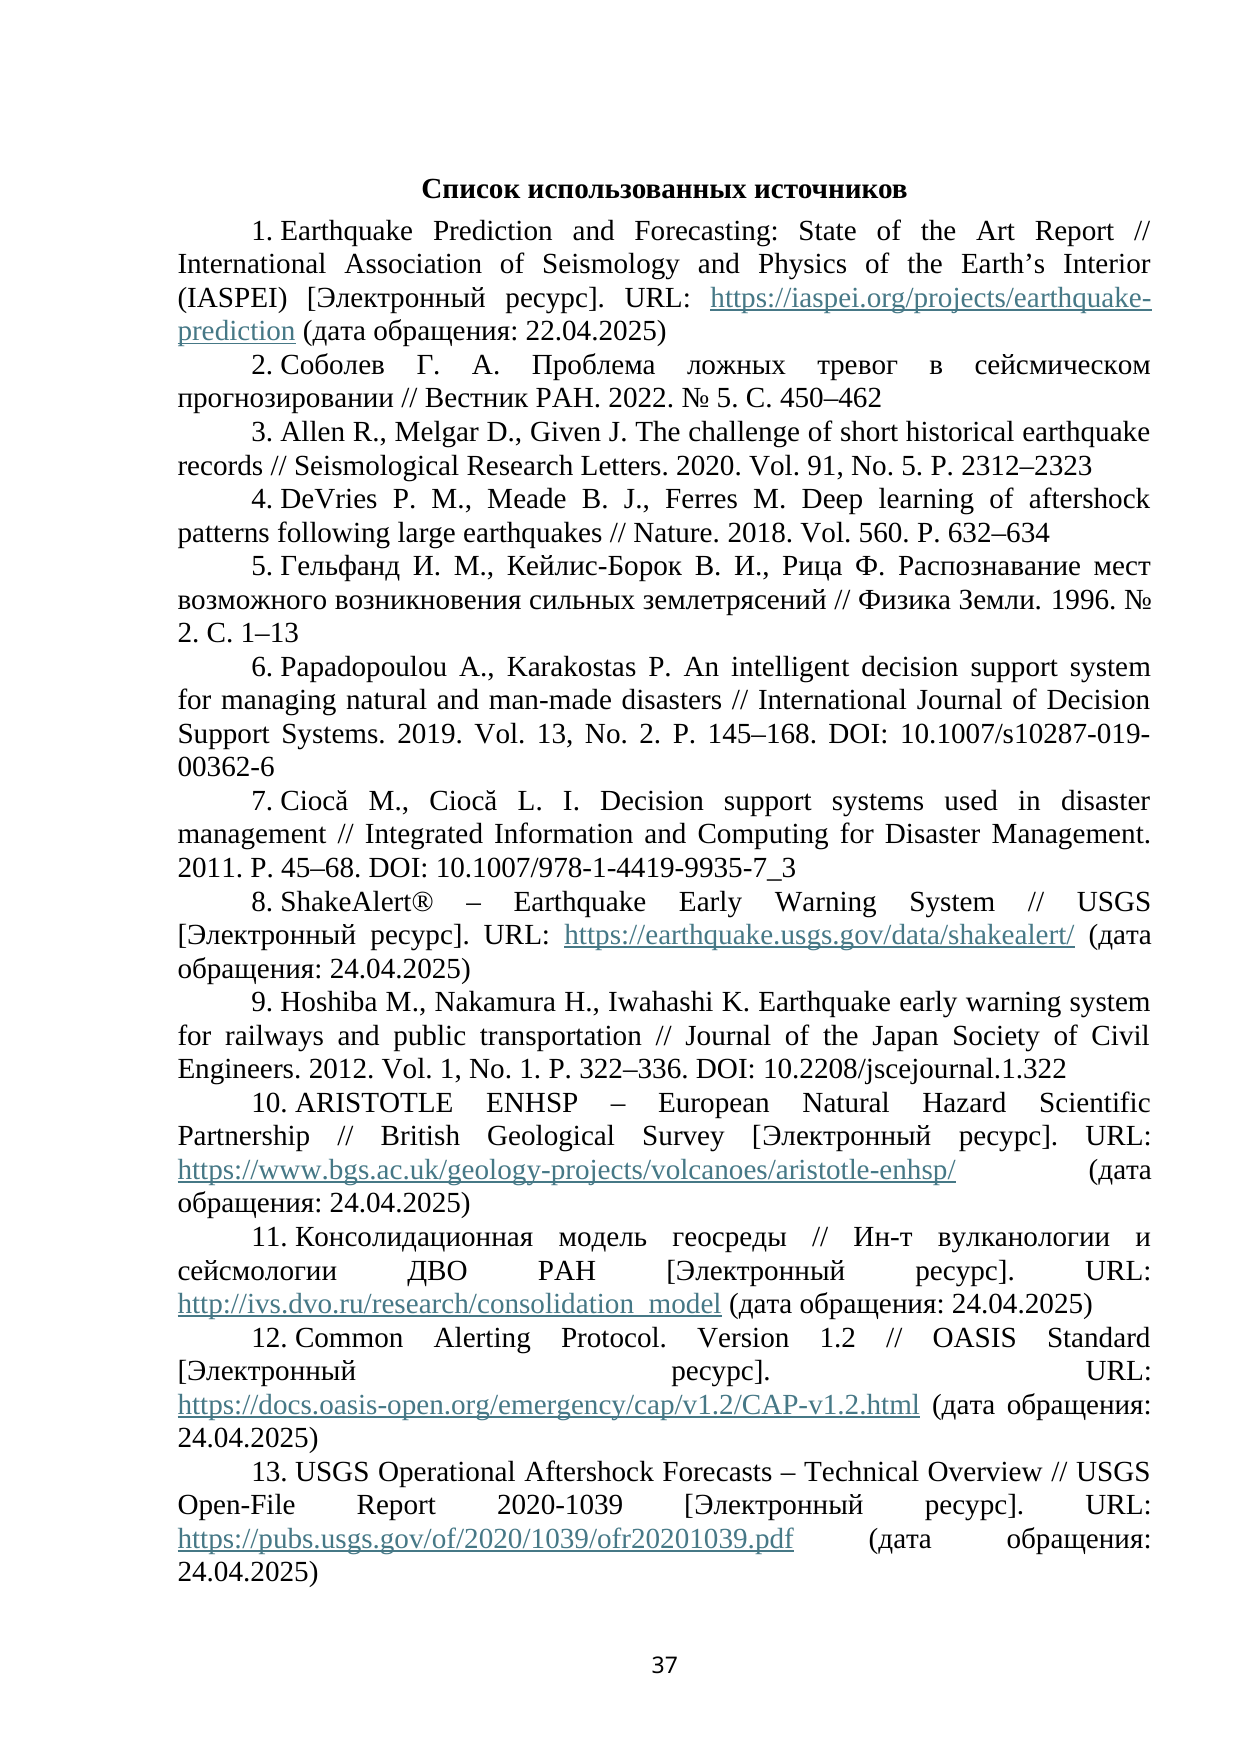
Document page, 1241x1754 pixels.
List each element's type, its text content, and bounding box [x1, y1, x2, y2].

list Earthquake Prediction and Forecasting: State of the Art Report // International Association of Seismology and Physics of the Earth’s Interior (IASPEI) [Электронный ресурс]. URL: https://iaspei.org/projects/earthquake-prediction (дата обращения: 22.04.2025) [177, 213, 1152, 347]
list ARISTOTLE ENHSP – European Natural Hazard Scientific Partnership // British Geological Survey [Электронный ресурс]. URL: https://www.bgs.ac.uk/geology-projects/volcanoes/aristotle-enhsp/ (дата обращения: 24.04.2025) [177, 1085, 1152, 1219]
list Common Alerting Protocol. Version 1.2 // OASIS Standard [Электронный ресурс]. URL: https://docs.oasis-open.org/emergency/cap/v1.2/CAP-v1.2.html (дата обращения: 24.04.2025) [177, 1320, 1152, 1454]
list Hoshiba M., Nakamura H., Iwahashi K. Earthquake early warning system for railways and public transportation // Journal of the Japan Society of Civil Engineers. 2012. Vol. 1, No. 1. P. 322–336. DOI: 10.2208/jscejournal.1.322 [177, 984, 1152, 1085]
list Papadopoulou A., Karakostas P. An intelligent decision support system for managing natural and man-made disasters // International Journal of Decision Support Systems. 2019. Vol. 13, No. 2. P. 145–168. DOI: 10.1007/s10287-019-00362-6 [177, 649, 1152, 783]
list ShakeAlert® – Earthquake Early Warning System // USGS [Электронный ресурс]. URL: https://earthquake.usgs.gov/data/shakealert/ (дата обращения: 24.04.2025) [177, 884, 1152, 984]
list Гельфанд И. М., Кейлис-Борок В. И., Рица Ф. Распознавание мест возможного возникновения сильных землетрясений // Физика Земли. 1996. № 2. С. 1–13 [177, 548, 1152, 649]
list Ciocă M., Ciocă L. I. Decision support systems used in disaster management // Integrated Information and Computing for Disaster Management. 2011. P. 45–68. DOI: 10.1007/978-1-4419-9935-7_3 [177, 783, 1152, 884]
list USGS Operational Aftershock Forecasts – Technical Overview // USGS Open-File Report 2020-1039 [Электронный ресурс]. URL: https://pubs.usgs.gov/of/2020/1039/ofr20201039.pdf (дата обращения: 24.04.2025) [177, 1454, 1152, 1588]
text Список использованных источников [177, 171, 1152, 204]
list Консолидационная модель геосреды // Ин-т вулканологии и сейсмологии ДВО РАН [Электронный ресурс]. URL: http://ivs.dvo.ru/research/consolidation_model (дата обращения: 24.04.2025) [177, 1219, 1152, 1320]
list Соболев Г. А. Проблема ложных тревог в сейсмическом прогнозировании // Вестник РАН. 2022. № 5. С. 450–462 [177, 347, 1152, 414]
list Allen R., Melgar D., Given J. The challenge of short historical earthquake records // Seismological Research Letters. 2020. Vol. 91, No. 5. P. 2312–2323 [177, 414, 1152, 481]
list DeVries P. M., Meade B. J., Ferres M. Deep learning of aftershock patterns following large earthquakes // Nature. 2018. Vol. 560. P. 632–634 [177, 481, 1152, 548]
